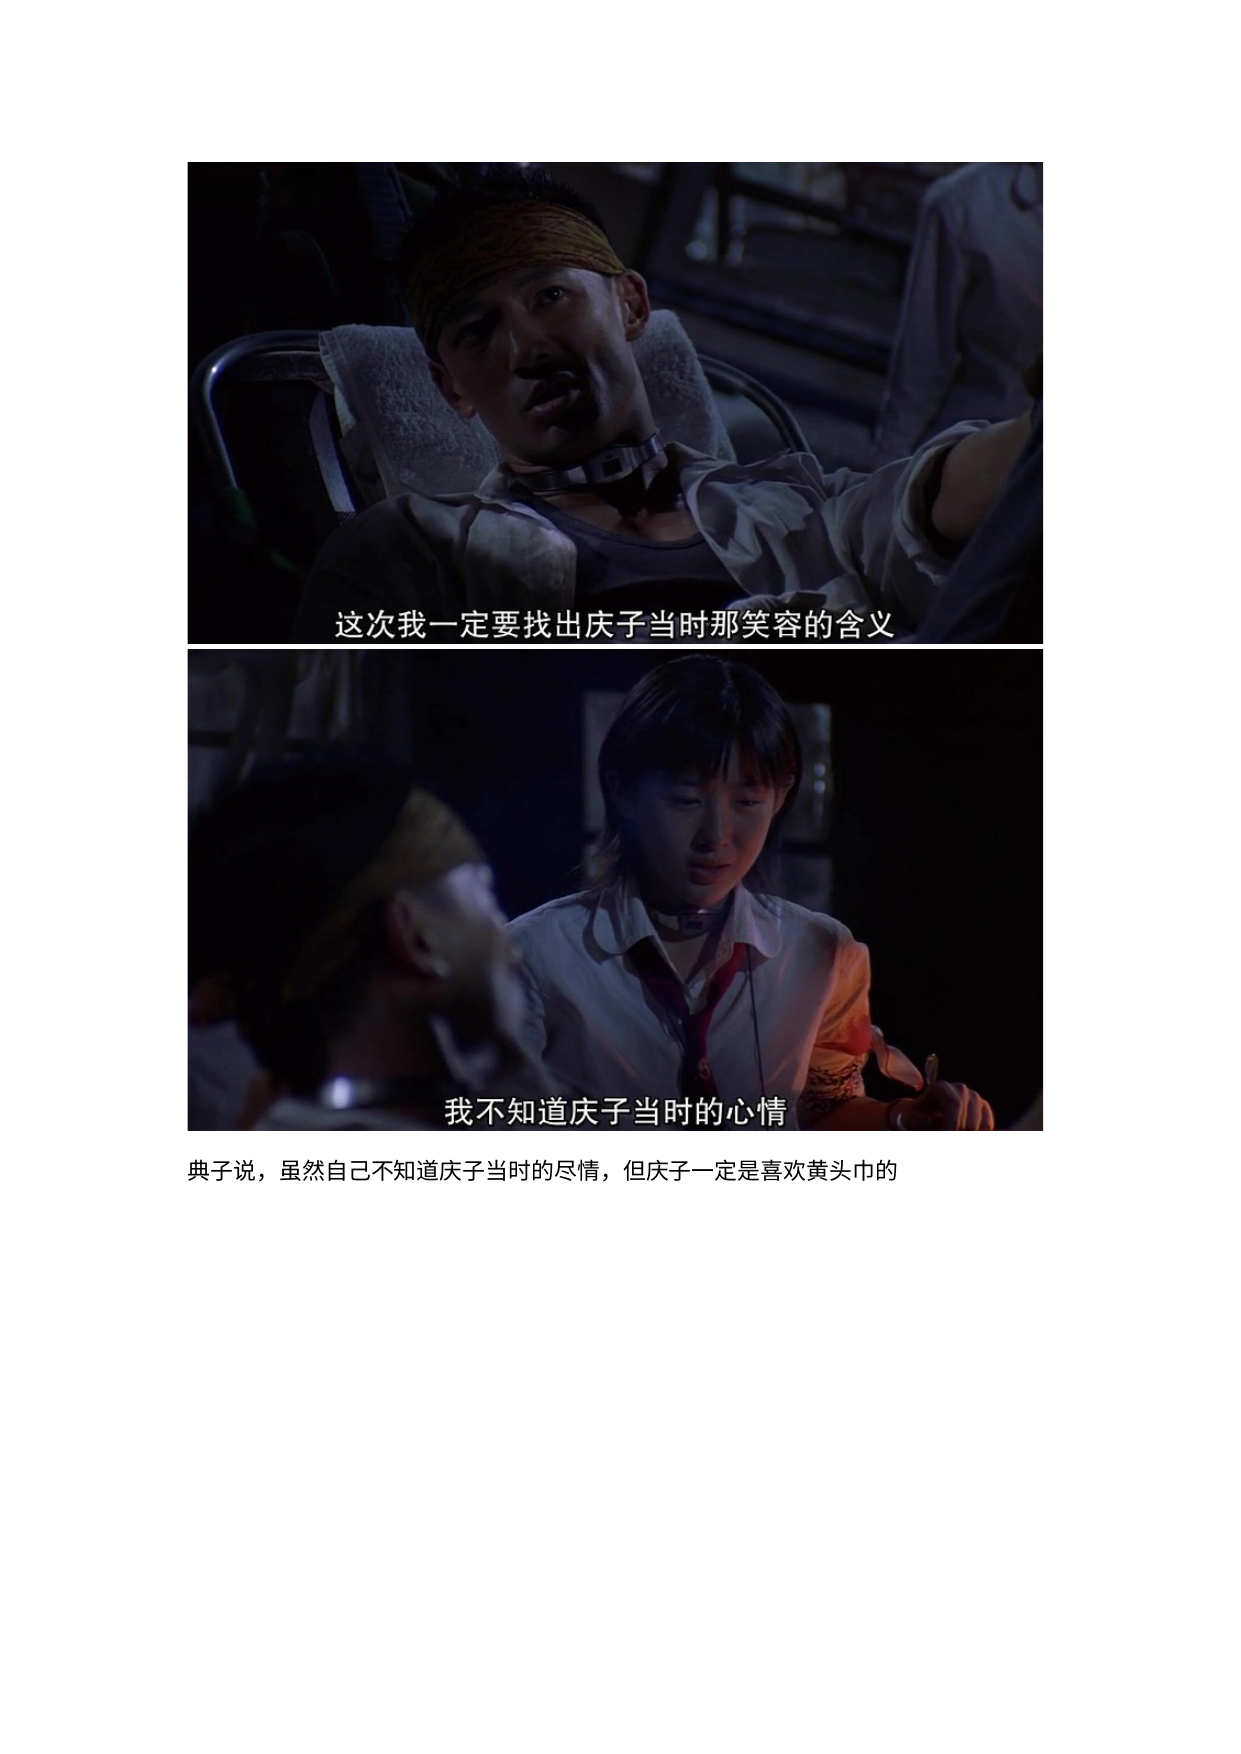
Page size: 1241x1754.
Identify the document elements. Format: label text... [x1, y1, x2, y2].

picture [187, 162, 1044, 644]
text 典子说，虽然自己不知道庆子当时的尽情，但庆子一定是喜欢黄头巾的 [187, 1137, 1053, 1202]
picture [187, 649, 1044, 1131]
